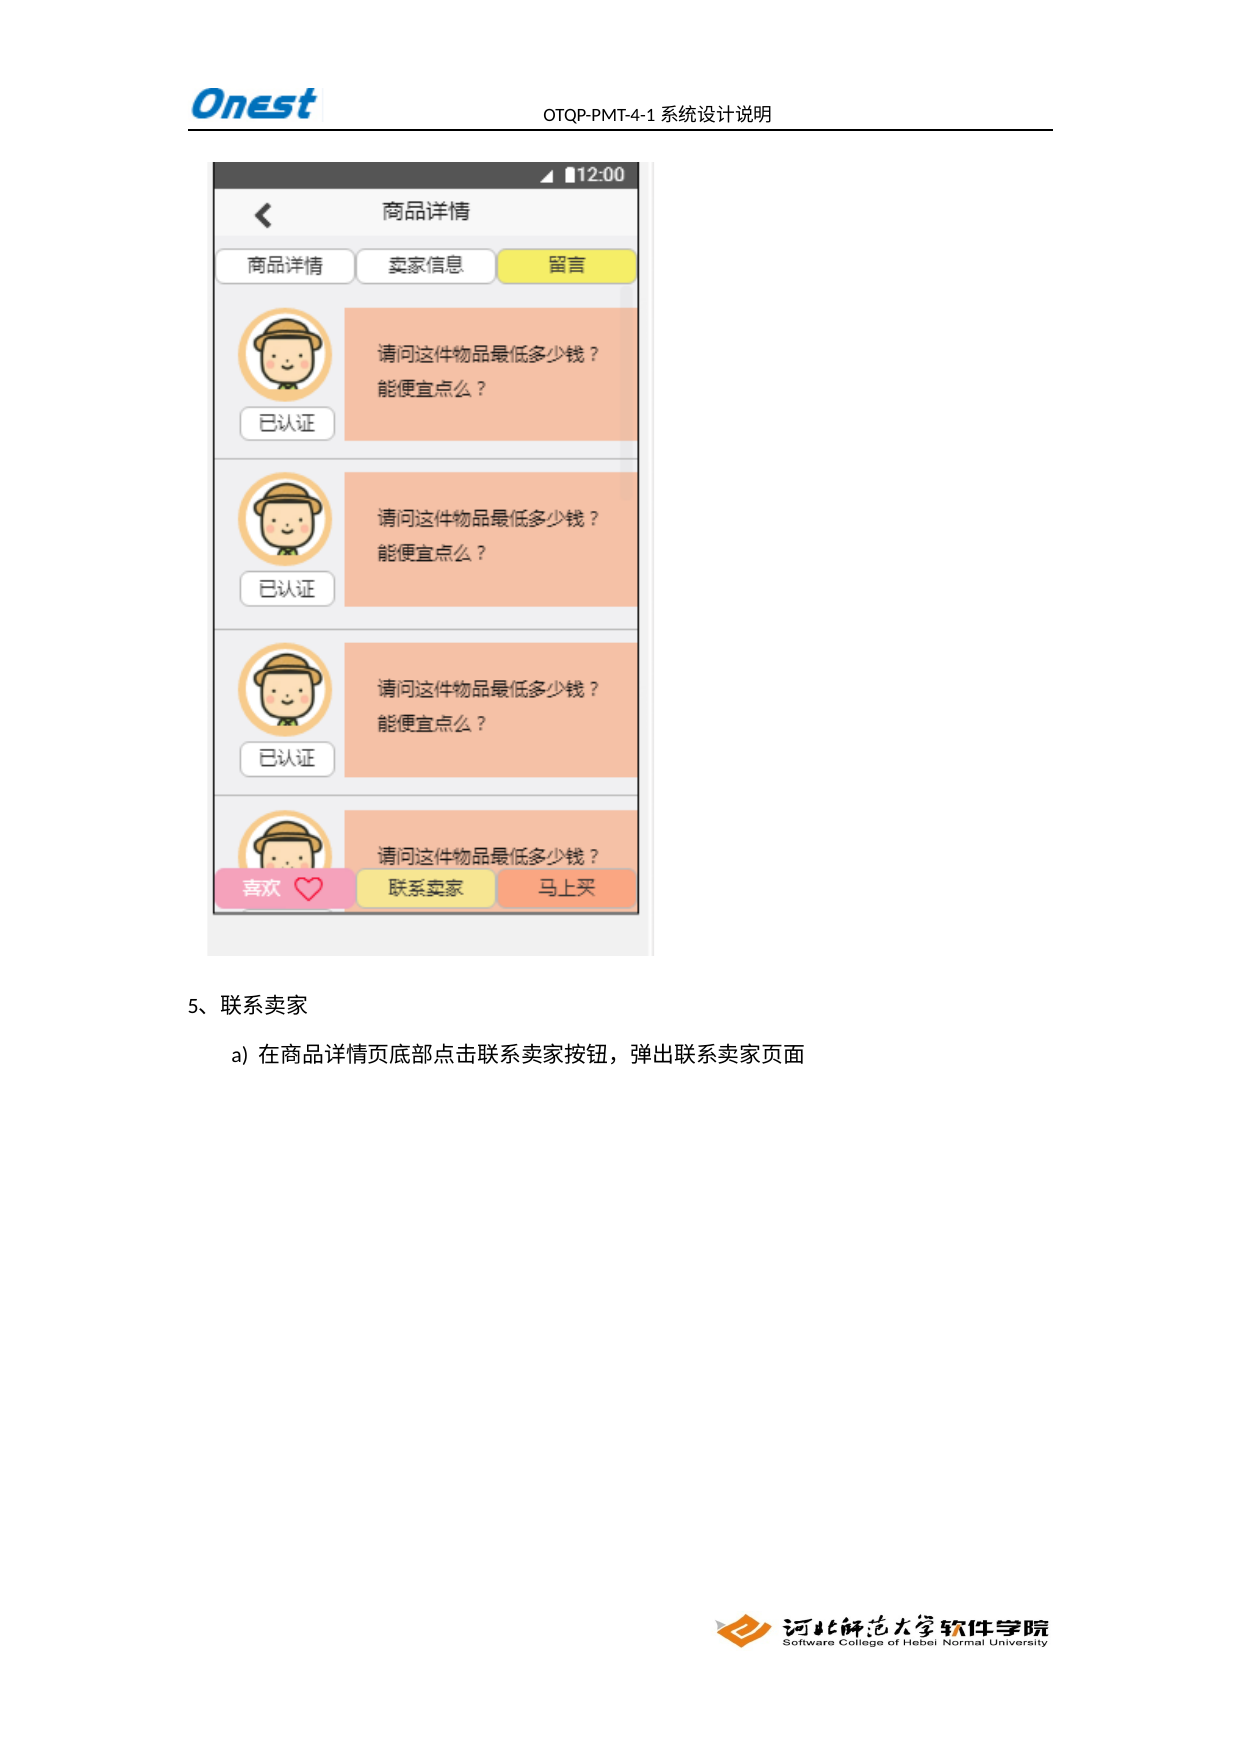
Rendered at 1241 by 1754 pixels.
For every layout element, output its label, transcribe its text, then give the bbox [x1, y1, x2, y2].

picture [207, 162, 655, 956]
text 5、联系卖家 [187, 988, 1053, 1020]
picture [710, 1611, 1053, 1651]
picture [187, 88, 324, 122]
text a) 在商品详情页底部点击联系卖家按钮，弹出联系卖家页面 [231, 1036, 1053, 1069]
